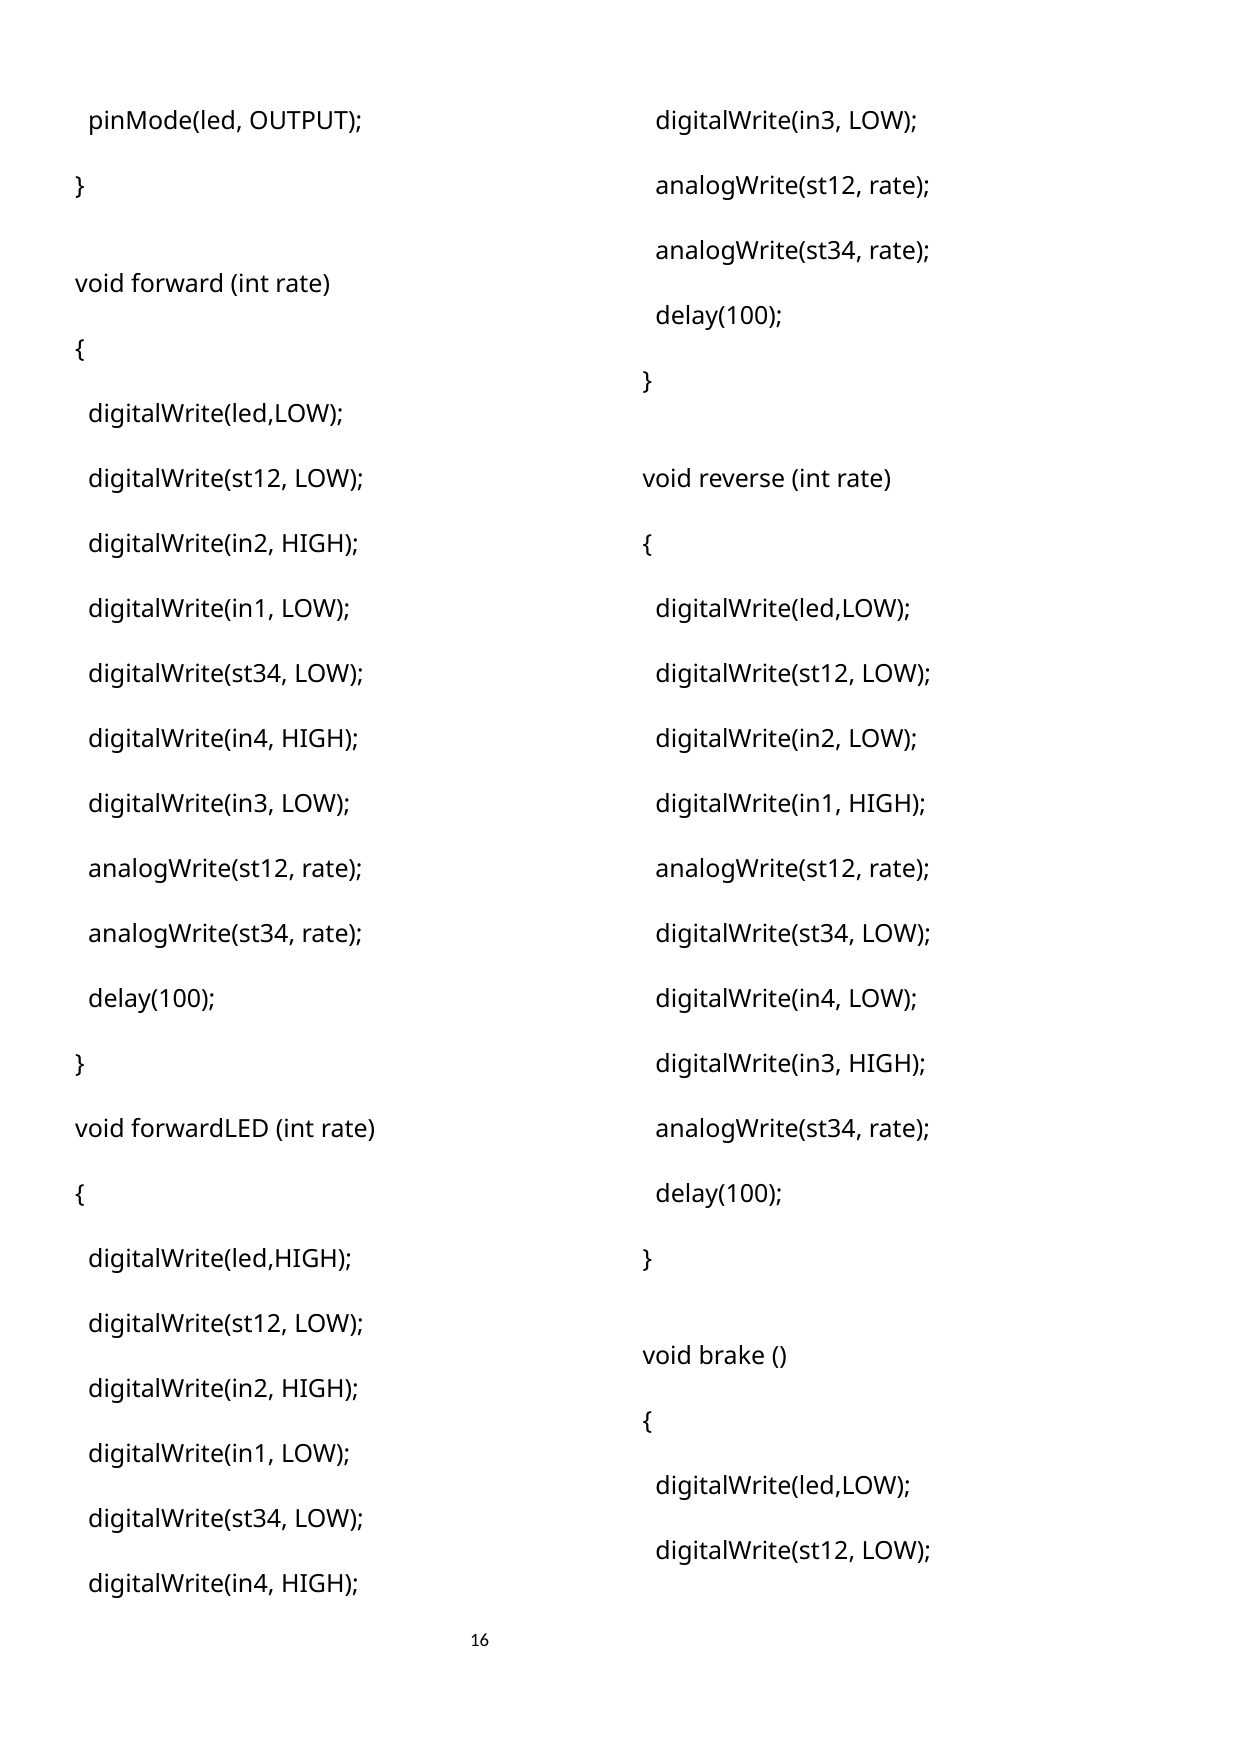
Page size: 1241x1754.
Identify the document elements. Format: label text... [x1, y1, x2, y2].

text analogWrite(st12, rate); [642, 153, 1165, 218]
text digitalWrite(st34, LOW); [642, 900, 1165, 965]
text analogWrite(st34, rate); [642, 1095, 1165, 1160]
text digitalWrite(st12, LOW); [642, 1518, 1165, 1583]
text delay(100); [642, 283, 1165, 348]
text digitalWrite(in4, HIGH); [75, 705, 598, 770]
text } [75, 1030, 598, 1095]
text analogWrite(st12, rate); [75, 835, 598, 900]
text analogWrite(st34, rate); [642, 218, 1165, 283]
text digitalWrite(in2, HIGH); [75, 510, 598, 575]
text void forwardLED (int rate) [75, 1095, 598, 1160]
text digitalWrite(in1, LOW); [75, 575, 598, 640]
text void forward (int rate) [75, 250, 598, 315]
text digitalWrite(led,HIGH); [75, 1225, 598, 1290]
text digitalWrite(in3, LOW); [75, 770, 598, 835]
text digitalWrite(led,LOW); [75, 380, 598, 445]
text digitalWrite(st34, LOW); [75, 640, 598, 705]
text pinMode(led, OUTPUT); [75, 88, 598, 153]
text delay(100); [75, 965, 598, 1030]
text digitalWrite(led,LOW); [642, 575, 1165, 640]
text } [75, 153, 598, 218]
text void reverse (int rate) [642, 445, 1165, 510]
text analogWrite(st12, rate); [642, 835, 1165, 900]
text digitalWrite(in4, LOW); [642, 965, 1165, 1030]
text delay(100); [642, 1160, 1165, 1225]
text { [75, 315, 598, 380]
text digitalWrite(in3, HIGH); [642, 1030, 1165, 1095]
text digitalWrite(st12, LOW); [642, 640, 1165, 705]
text digitalWrite(in2, LOW); [642, 705, 1165, 770]
text digitalWrite(in3, LOW); [642, 88, 1165, 153]
text { [75, 1160, 598, 1225]
text analogWrite(st34, rate); [75, 900, 598, 965]
text digitalWrite(in4, HIGH); [75, 1550, 598, 1615]
text { [642, 510, 1165, 575]
text digitalWrite(in1, HIGH); [642, 770, 1165, 835]
text { [642, 1388, 1165, 1453]
text digitalWrite(led,LOW); [642, 1453, 1165, 1518]
text void brake () [642, 1323, 1165, 1388]
text digitalWrite(in2, HIGH); [75, 1355, 598, 1420]
text digitalWrite(in1, LOW); [75, 1420, 598, 1485]
text digitalWrite(st12, LOW); [75, 445, 598, 510]
text digitalWrite(st34, LOW); [75, 1485, 598, 1550]
text } [642, 1225, 1165, 1290]
text } [642, 348, 1165, 413]
text digitalWrite(st12, LOW); [75, 1290, 598, 1355]
